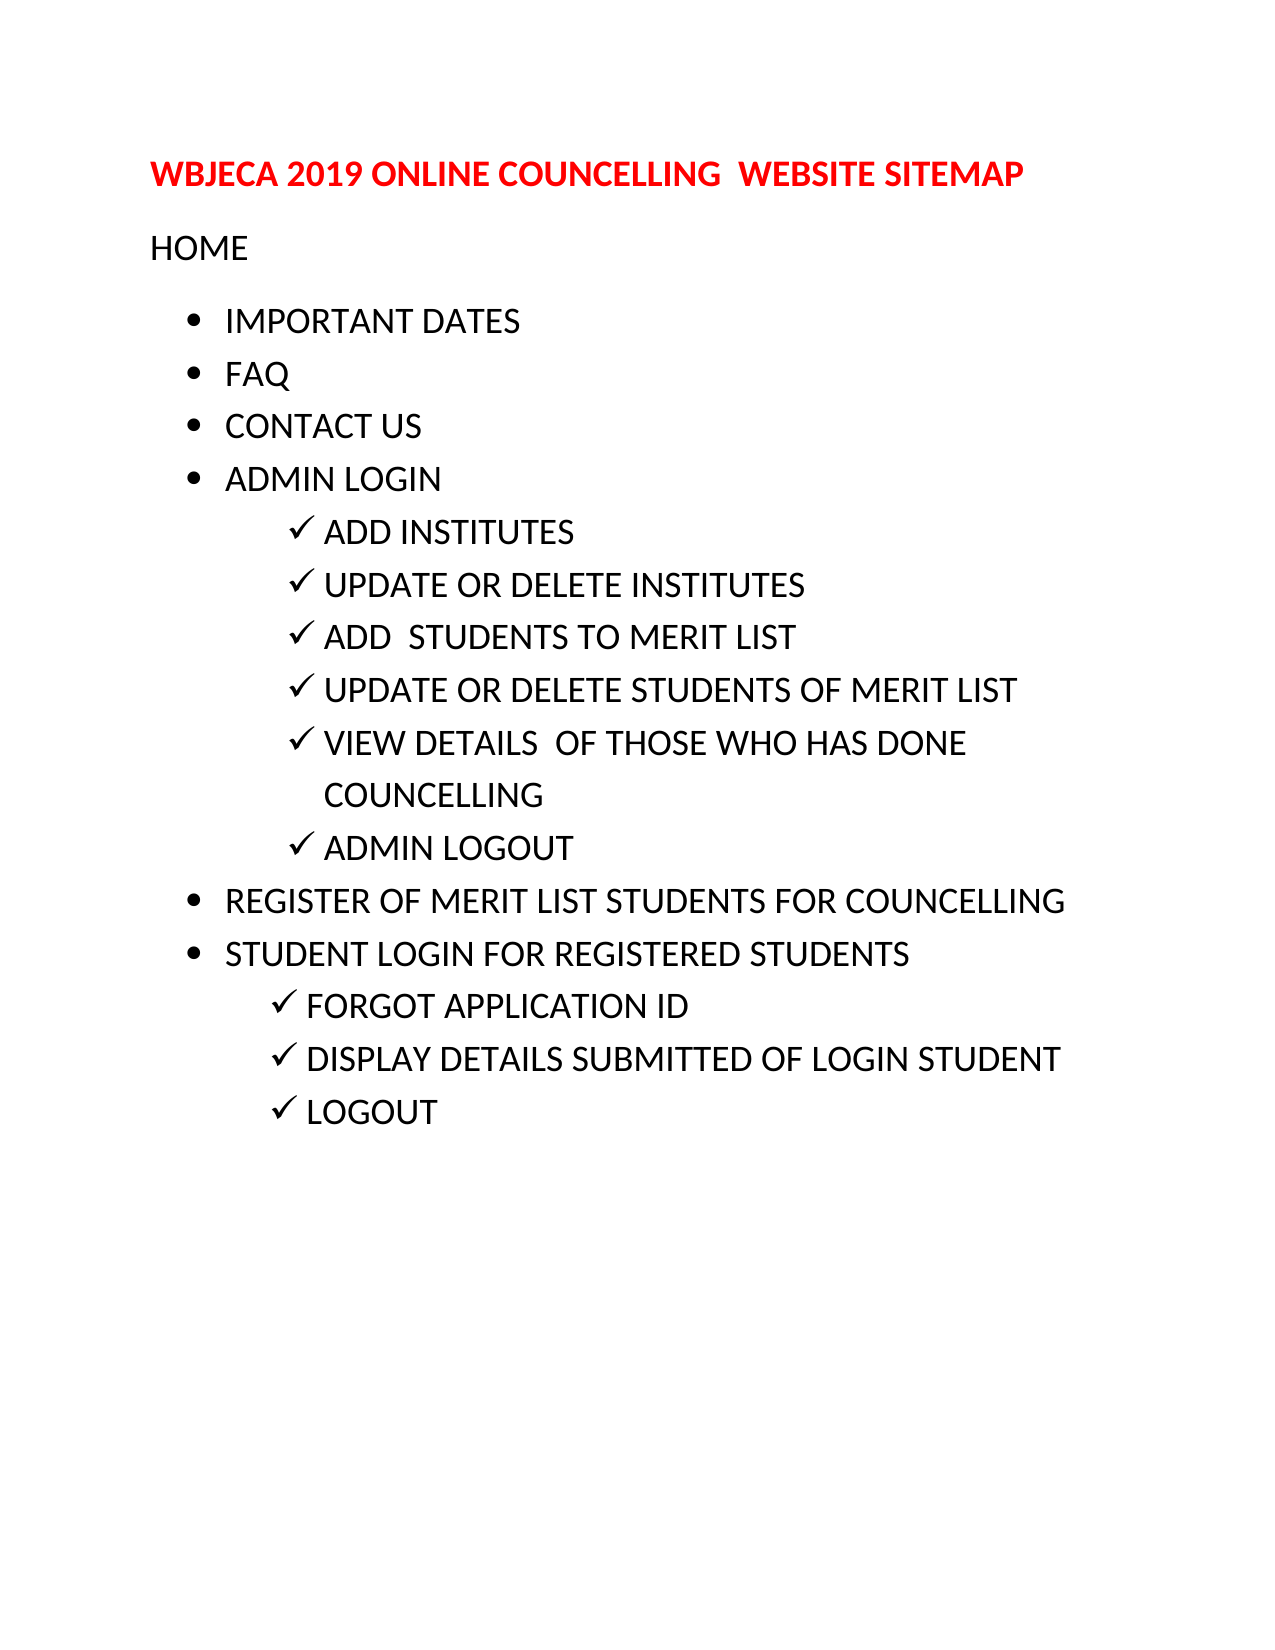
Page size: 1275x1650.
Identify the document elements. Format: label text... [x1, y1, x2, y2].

list ADMIN LOGOUT [286, 824, 1125, 870]
list UPDATE OR DELETE INSTITUTES [286, 561, 1125, 606]
list ADD STUDENTS TO MERIT LIST [286, 613, 1125, 659]
list CONTACT US [187, 402, 1125, 448]
list REGISTER OF MERIT LIST STUDENTS FOR COUNCELLING [187, 877, 1125, 923]
list ADMIN LOGIN [187, 455, 1125, 501]
list DISPLAY DETAILS SUBMITTED OF LOGIN STUDENT [269, 1035, 1125, 1081]
list LOGOUT [269, 1088, 1125, 1133]
list VIEW DETAILS OF THOSE WHO HAS DONE COUNCELLING [286, 719, 1125, 817]
list STUDENT LOGIN FOR REGISTERED STUDENTS [187, 929, 1125, 975]
list IMPORTANT DATES [187, 297, 1125, 343]
text WBJECA 2019 ONLINE COUNCELLING WEBSITE SITEMAP [150, 150, 1125, 196]
list FAQ [187, 350, 1125, 396]
list FORGOT APPLICATION ID [269, 982, 1125, 1028]
list ADD INSTITUTES [286, 508, 1125, 554]
text HOME [150, 223, 1125, 269]
list UPDATE OR DELETE STUDENTS OF MERIT LIST [286, 666, 1125, 712]
